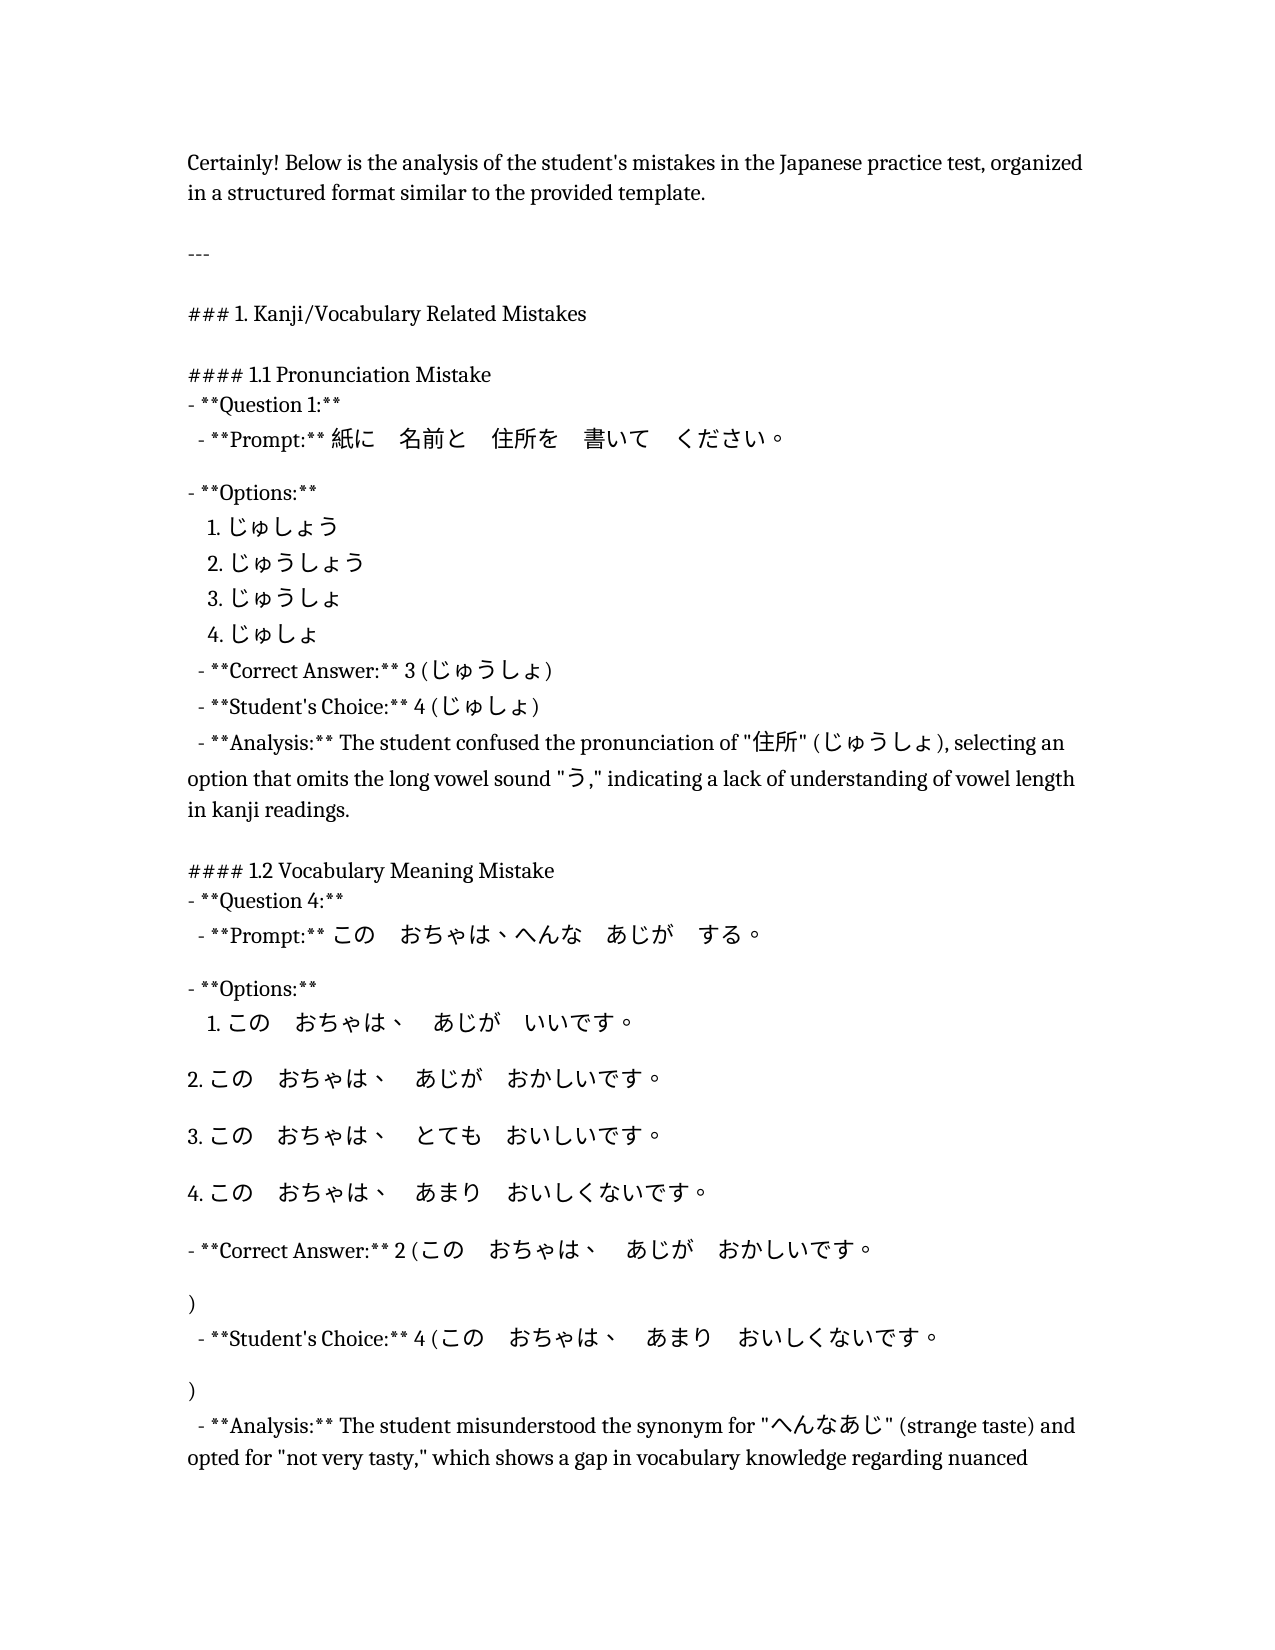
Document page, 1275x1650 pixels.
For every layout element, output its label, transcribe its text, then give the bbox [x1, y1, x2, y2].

text ) - **Student's Choice:** 4 (この おちゃは、 あまり おいしくないです。 [187, 1291, 1087, 1353]
text 2. この おちゃは、 あじが おかしいです。 [187, 1063, 1087, 1095]
text 3. この おちゃは、 とても おいしいです。 [187, 1120, 1087, 1151]
text - **Options:** 1. じゅしょう 2. じゅうしょう 3. じゅうしょ 4. じゅしょ - **Correct Answer:** 3 (じゅうしょ) - **Student's Choice:** 4 (じゅしょ) - **Analysis:** The student confused the pronunciation of "住所" (じゅうしょ), selecting an option that omits the long vowel sound "う," indicating a lack of understanding of vowel length in kanji readings. #### 1.2 Vocabulary Meaning Mistake - **Question 4:** - **Prompt:** この おちゃは、へんな あじが する。 [187, 479, 1087, 950]
text Certainly! Below is the analysis of the student's mistakes in the Japanese practice test, organized in a structured format similar to the provided template. --- ### 1. Kanji/Vocabulary Related Mistakes #### 1.1 Pronunciation Mistake - **Question 1:** - **Prompt:** 紙に 名前と 住所を 書いて ください。 [187, 150, 1087, 454]
text - **Options:** 1. この おちゃは、 あじが いいです。 [187, 976, 1087, 1038]
text 4. この おちゃは、 あまり おいしくないです。 [187, 1177, 1087, 1208]
text - **Correct Answer:** 2 (この おちゃは、 あじが おかしいです。 [187, 1234, 1087, 1265]
